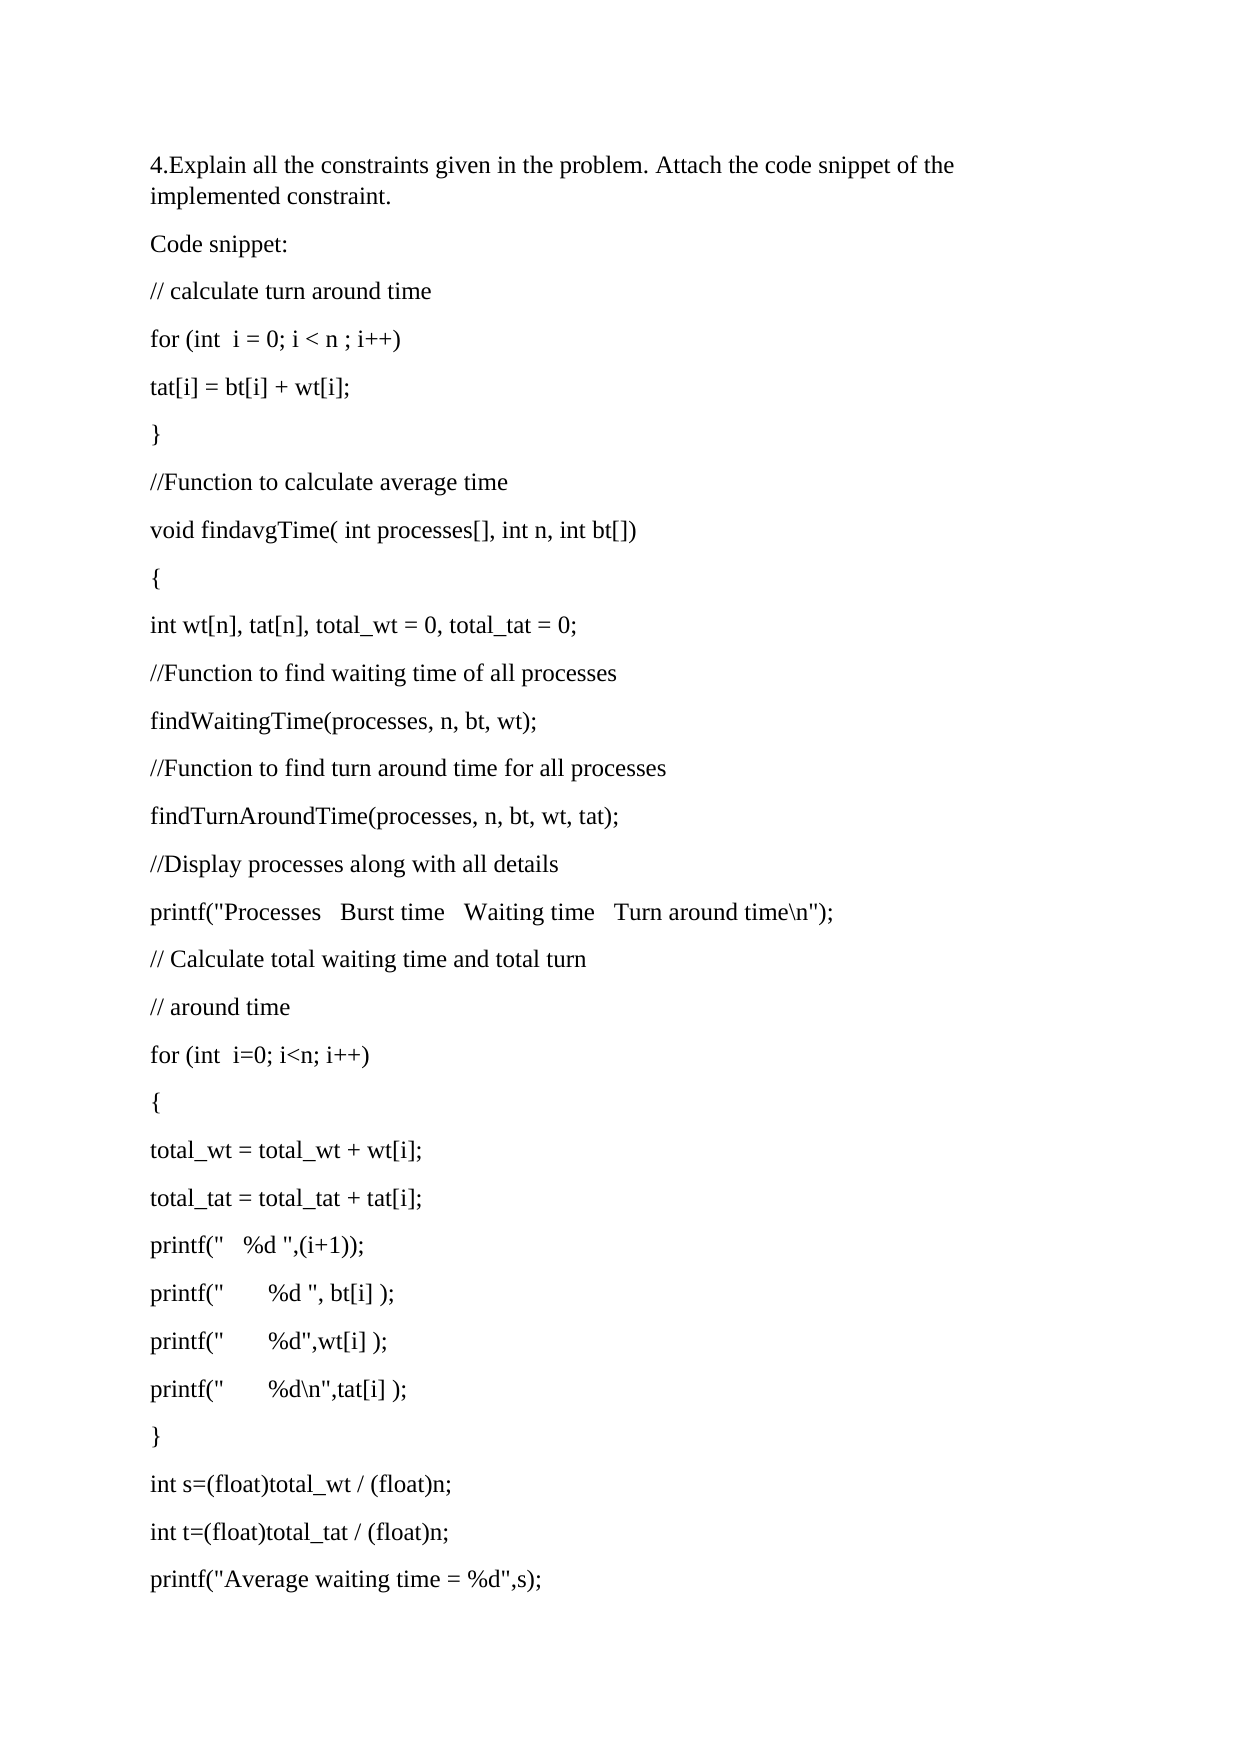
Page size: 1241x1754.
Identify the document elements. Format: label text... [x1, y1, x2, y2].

text printf(" %d ", bt[i] ); [150, 1278, 1090, 1307]
text //Display processes along with all details [150, 849, 1090, 878]
text //Function to find waiting time of all processes [150, 658, 1090, 687]
text total_wt = total_wt + wt[i]; [150, 1135, 1090, 1164]
text int t=(float)total_tat / (float)n; [150, 1517, 1090, 1546]
text // around time [150, 992, 1090, 1021]
text tat[i] = bt[i] + wt[i]; [150, 372, 1090, 401]
text { [150, 563, 1090, 591]
text } [150, 1421, 1090, 1450]
text findWaitingTime(processes, n, bt, wt); [150, 706, 1090, 734]
text printf(" %d ",(i+1)); [150, 1231, 1090, 1259]
text //Function to calculate average time [150, 467, 1090, 496]
text int wt[n], tat[n], total_wt = 0, total_tat = 0; [150, 610, 1090, 639]
text //Function to find turn around time for all processes [150, 753, 1090, 782]
text printf("Average waiting time = %d",s); [150, 1564, 1090, 1593]
text printf(" %d",wt[i] ); [150, 1326, 1090, 1355]
text Code snippet: [150, 229, 1090, 257]
text // calculate turn around time [150, 276, 1090, 305]
text total_tat = total_tat + tat[i]; [150, 1183, 1090, 1212]
text void findavgTime( int processes[], int n, int bt[]) [150, 515, 1090, 544]
text findTurnAroundTime(processes, n, bt, wt, tat); [150, 801, 1090, 830]
text } [150, 419, 1090, 448]
text 4.Explain all the constraints given in the problem. Attach the code snippet of the implemented constraint. [150, 150, 1090, 210]
text for (int i = 0; i < n ; i++) [150, 324, 1090, 353]
text int s=(float)total_wt / (float)n; [150, 1469, 1090, 1498]
text for (int i=0; i<n; i++) [150, 1040, 1090, 1068]
text printf(" %d\n",tat[i] ); [150, 1374, 1090, 1402]
text printf("Processes Burst time Waiting time Turn around time\n"); [150, 897, 1090, 925]
text { [150, 1087, 1090, 1116]
text // Calculate total waiting time and total turn [150, 944, 1090, 973]
